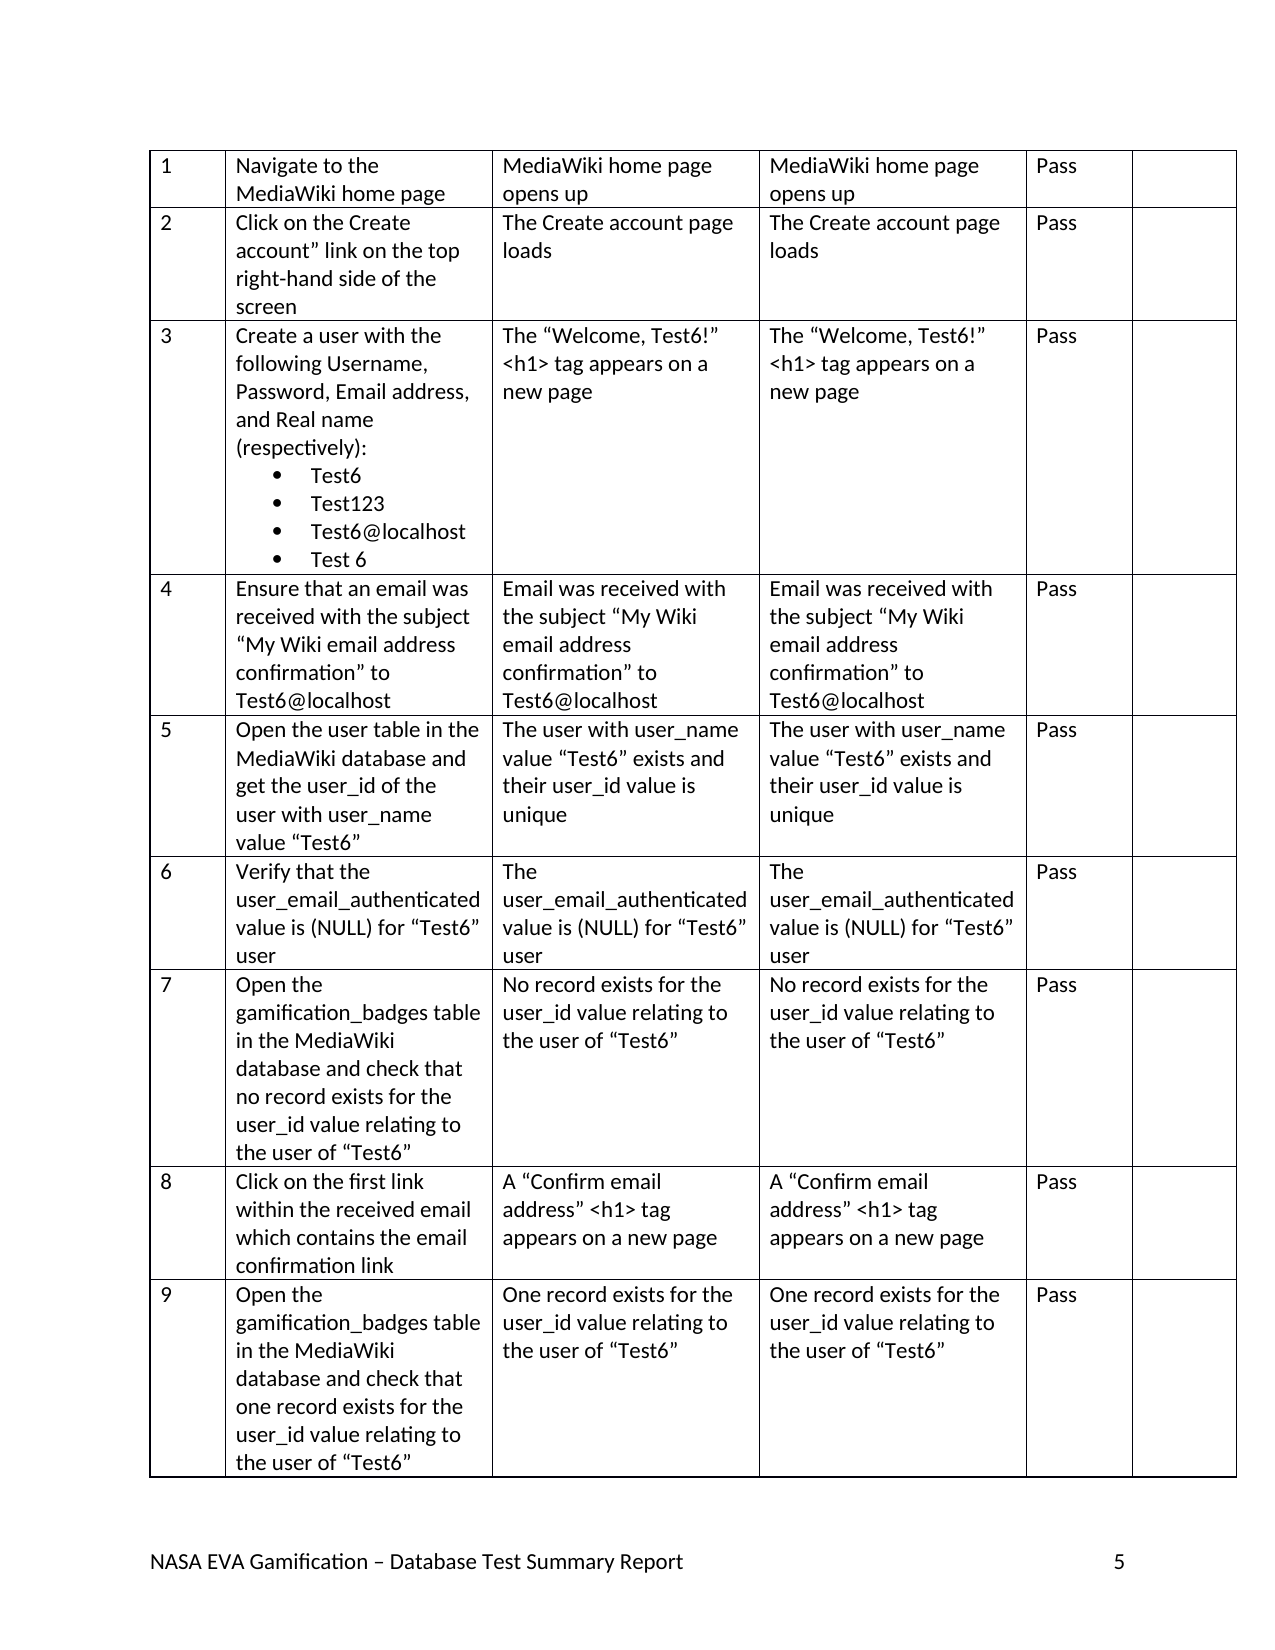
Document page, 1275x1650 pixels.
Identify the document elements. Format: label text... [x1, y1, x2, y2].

table_cell Pass [1027, 151, 1132, 207]
table_cell [1133, 1280, 1236, 1476]
table_cell Ensure that an email was received with the subject “My Wiki email address confirmation” to Test6@localhost [226, 575, 492, 714]
table_cell Open the gamification_badges table in the MediaWiki database and check that no record exists for the user_id value relating to the user of “Test6” [226, 970, 492, 1166]
table_cell [1133, 208, 1236, 320]
table_cell No record exists for the user_id value relating to the user of “Test6” [760, 970, 1026, 1166]
table_cell One record exists for the user_id value relating to the user of “Test6” [493, 1280, 759, 1476]
table_cell [1133, 151, 1236, 207]
table_cell Open the user table in the MediaWiki database and get the user_id of the user with user_name value “Test6” [226, 716, 492, 856]
table_cell The user with user_name value “Test6” exists and their user_id value is unique [493, 716, 759, 856]
table_cell Pass [1027, 1167, 1132, 1279]
table_cell The Create account page loads [760, 208, 1026, 320]
table_cell No record exists for the user_id value relating to the user of “Test6” [493, 970, 759, 1166]
table_cell MediaWiki home page opens up [493, 151, 759, 207]
table_cell Open the gamification_badges table in the MediaWiki database and check that one record exists for the user_id value relating to the user of “Test6” [226, 1280, 492, 1476]
table_cell Click on the first link within the received email which contains the email confirmation link [226, 1167, 492, 1279]
table_cell Email was received with the subject “My Wiki email address confirmation” to Test6@localhost [760, 575, 1026, 714]
table_cell Pass [1027, 208, 1132, 320]
table_cell 6 [151, 857, 225, 969]
table_cell A “Confirm email address” <h1> tag appears on a new page [493, 1167, 759, 1279]
table_cell [1133, 716, 1236, 856]
table_cell 4 [151, 575, 225, 714]
table_cell The user_email_authenticated value is (NULL) for “Test6” user [493, 857, 759, 969]
table_cell Email was received with the subject “My Wiki email address confirmation” to Test6@localhost [493, 575, 759, 714]
table_cell MediaWiki home page opens up [760, 151, 1026, 207]
table_cell [1133, 1167, 1236, 1279]
table_cell Pass [1027, 1280, 1132, 1476]
table_cell Create a user with the following Username, Password, Email address, and Real name (respectively): Test6 Test123 Test6@localhost Test 6 [226, 321, 492, 573]
table_cell [1133, 575, 1236, 714]
table_cell Verify that the user_email_authenticated value is (NULL) for “Test6” user [226, 857, 492, 969]
table_cell 1 [151, 151, 225, 207]
table_cell Pass [1027, 716, 1132, 856]
table_cell Pass [1027, 321, 1132, 573]
table_cell The Create account page loads [493, 208, 759, 320]
table_cell One record exists for the user_id value relating to the user of “Test6” [760, 1280, 1026, 1476]
table_cell Click on the Create account” link on the top right-hand side of the screen [226, 208, 492, 320]
table_cell 5 [151, 716, 225, 856]
table_cell [1133, 321, 1236, 573]
table_cell [1133, 857, 1236, 969]
table_cell A “Confirm email address” <h1> tag appears on a new page [760, 1167, 1026, 1279]
table_cell 2 [151, 208, 225, 320]
table_cell The “Welcome, Test6!” <h1> tag appears on a new page [760, 321, 1026, 573]
table_cell Pass [1027, 575, 1132, 714]
table_cell The “Welcome, Test6!” <h1> tag appears on a new page [493, 321, 759, 573]
table_cell The user_email_authenticated value is (NULL) for “Test6” user [760, 857, 1026, 969]
table_cell 9 [151, 1280, 225, 1476]
table_cell Pass [1027, 970, 1132, 1166]
table_cell The user with user_name value “Test6” exists and their user_id value is unique [760, 716, 1026, 856]
table_cell 3 [151, 321, 225, 573]
table_cell 7 [151, 970, 225, 1166]
table_cell [1133, 970, 1236, 1166]
table_cell 8 [151, 1167, 225, 1279]
table_cell Pass [1027, 857, 1132, 969]
table_cell Navigate to the MediaWiki home page [226, 151, 492, 207]
